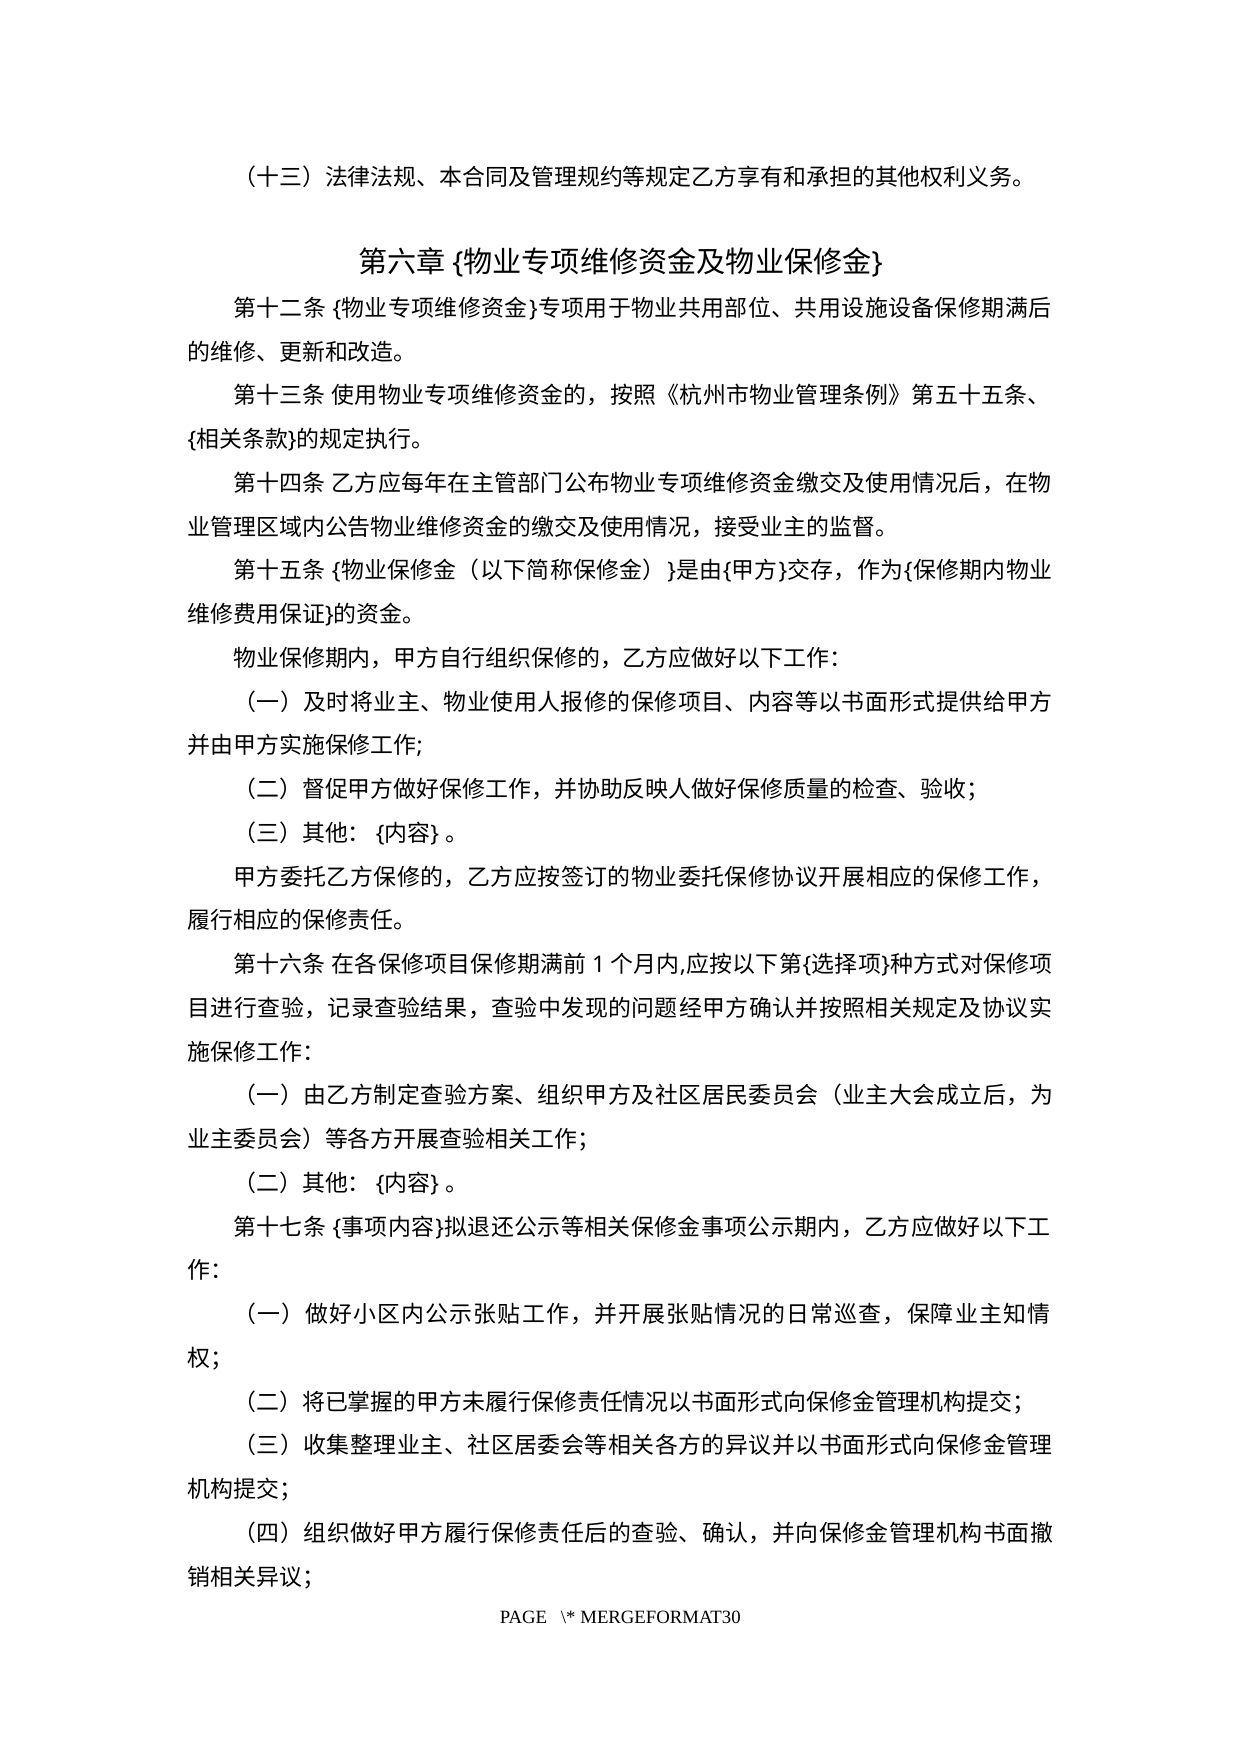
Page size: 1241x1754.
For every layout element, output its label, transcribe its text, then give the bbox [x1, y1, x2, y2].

text （十三）法律法规、本合同及管理规约等规定乙方享有和承担的其他权利义务。 [187, 150, 1053, 194]
text （一）做好小区内公示张贴工作，并开展张贴情况的日常巡查，保障业主知情权； [187, 1287, 1053, 1375]
text 甲方委托乙方保修的，乙方应按签订的物业委托保修协议开展相应的保修工作，履行相应的保修责任。 [187, 850, 1053, 937]
text 第十五条 {物业保修金（以下简称保修金）}是由{甲方}交存，作为{保修期内物业维修费用保证}的资金。 [187, 544, 1053, 631]
text （四）组织做好甲方履行保修责任后的查验、确认，并向保修金管理机构书面撤销相关异议； [187, 1506, 1053, 1594]
text （三）其他： {内容} 。 [187, 806, 1053, 850]
text （一）及时将业主、物业使用人报修的保修项目、内容等以书面形式提供给甲方并由甲方实施保修工作; [187, 675, 1053, 762]
list 第六章 {物业专项维修资金及物业保修金} [187, 237, 1053, 281]
text 第十三条 使用物业专项维修资金的，按照《杭州市物业管理条例》第五十五条、{相关条款}的规定执行。 [187, 369, 1053, 456]
text 第十六条 在各保修项目保修期满前1个月内,应按以下第{选择项}种方式对保修项目进行查验，记录查验结果，查验中发现的问题经甲方确认并按照相关规定及协议实施保修工作： [187, 937, 1053, 1069]
text （二）将已掌握的甲方未履行保修责任情况以书面形式向保修金管理机构提交； [187, 1375, 1053, 1419]
text （二）其他： {内容} 。 [187, 1156, 1053, 1200]
text 第十四条 乙方应每年在主管部门公布物业专项维修资金缴交及使用情况后，在物业管理区域内公告物业维修资金的缴交及使用情况，接受业主的监督。 [187, 456, 1053, 544]
text （二）督促甲方做好保修工作，并协助反映人做好保修质量的检查、验收； [187, 762, 1053, 806]
text （一）由乙方制定查验方案、组织甲方及社区居民委员会（业主大会成立后，为业主委员会）等各方开展查验相关工作； [187, 1069, 1053, 1156]
text 物业保修期内，甲方自行组织保修的，乙方应做好以下工作： [187, 631, 1053, 675]
text 第十二条 {物业专项维修资金}专项用于物业共用部位、共用设施设备保修期满后的维修、更新和改造。 [187, 281, 1053, 369]
text 第十七条 {事项内容}拟退还公示等相关保修金事项公示期内，乙方应做好以下工作： [187, 1200, 1053, 1287]
text （三）收集整理业主、社区居委会等相关各方的异议并以书面形式向保修金管理机构提交； [187, 1419, 1053, 1506]
